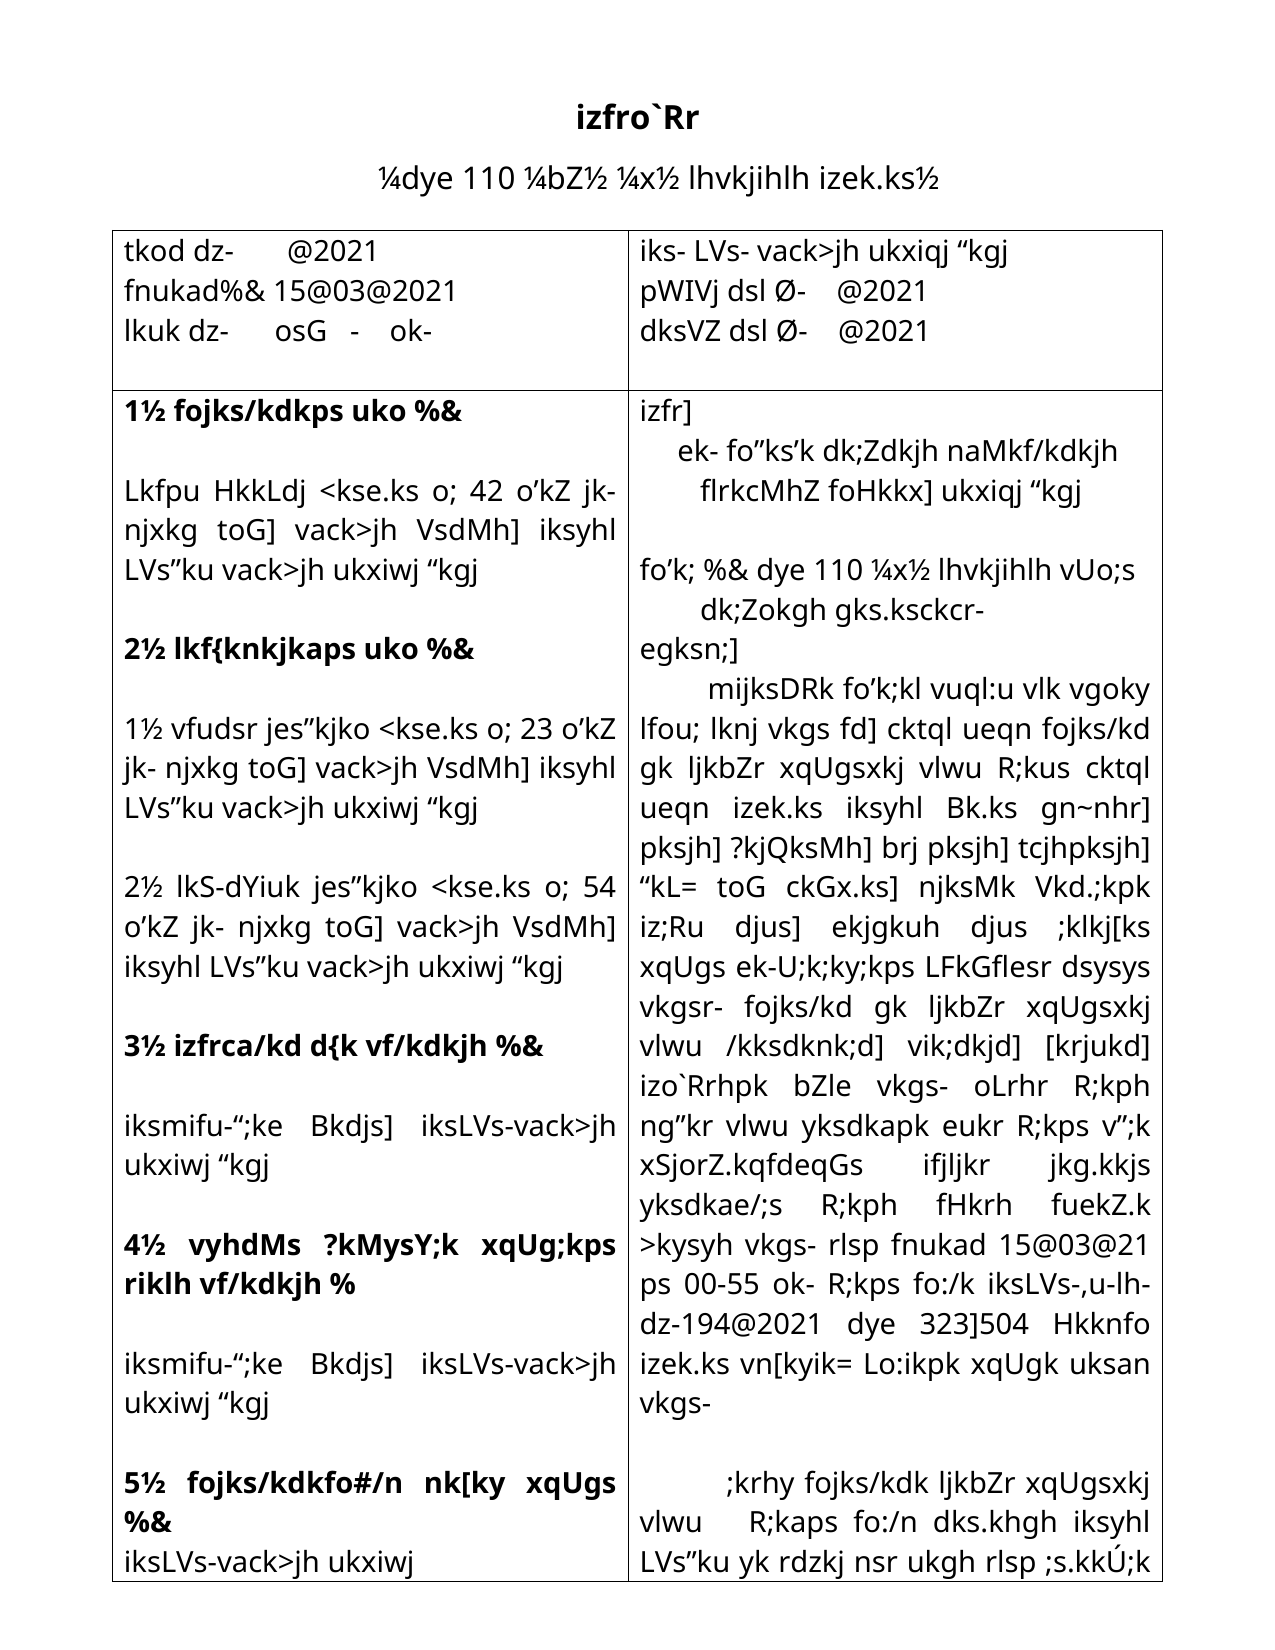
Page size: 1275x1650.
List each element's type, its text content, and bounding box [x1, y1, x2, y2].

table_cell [113, 391, 628, 1581]
table_header iks- LVs- vack>jh ukxiqj “kgj pWIVj dsl Ø- @2021 dksVZ dsl Ø- @2021 [629, 231, 1162, 389]
text ¼dye 110 ¼bZ½ ¼x½ lhvkjihlh izek.ks½ [150, 156, 1125, 199]
text izfro`Rr [150, 94, 1125, 139]
table_header tkod dz- @2021 fnukad%& 15@03@2021 lkuk dz- osG - ok- [113, 231, 628, 389]
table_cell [629, 391, 1162, 1581]
